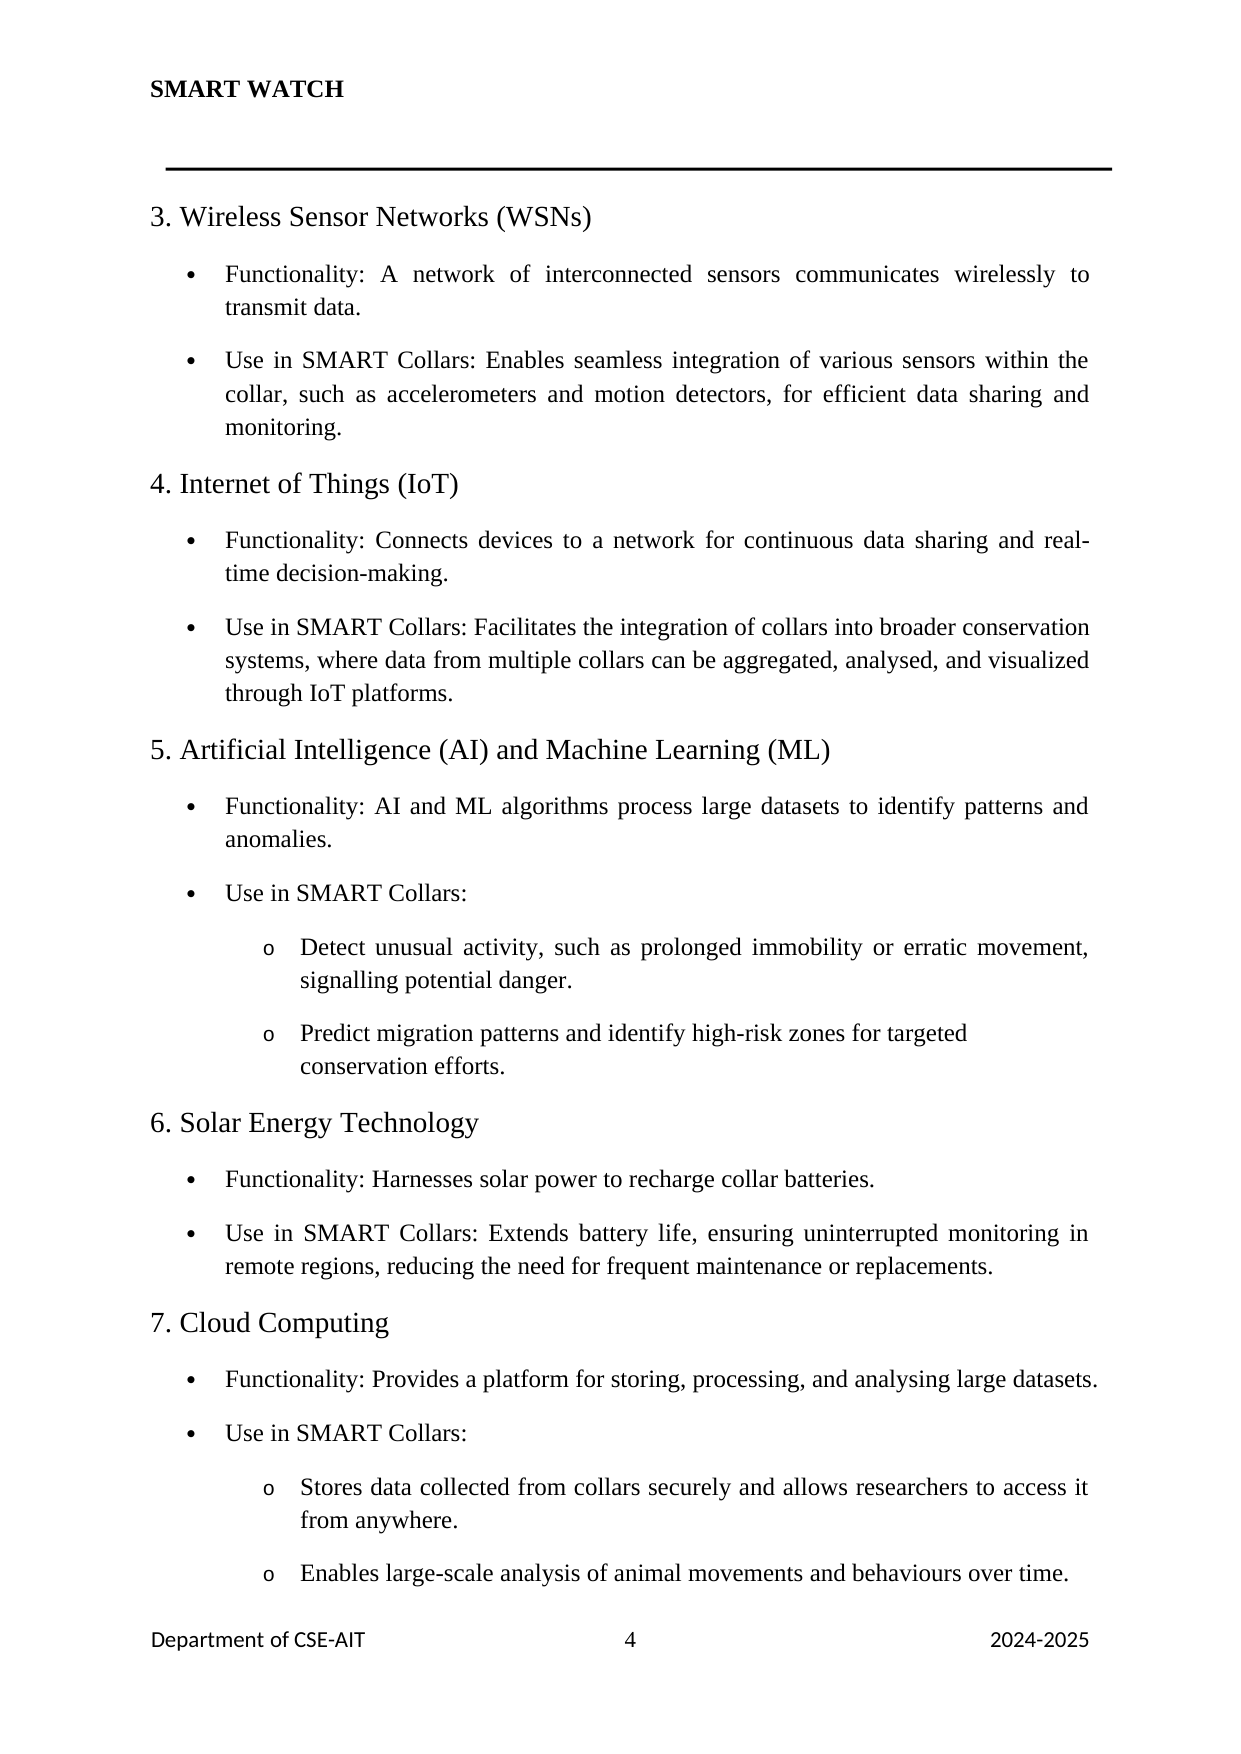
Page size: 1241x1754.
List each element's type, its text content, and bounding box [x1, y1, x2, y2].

list Use in SMART Collars: Facilitates the integration of collars into broader conservation systems, where data from multiple collars can be aggregated, analysed, and visualized through IoT platforms. [187, 612, 1091, 707]
list Functionality: A network of interconnected sensors communicates wirelessly to transmit data. [187, 259, 1090, 321]
subtitle Wireless Sensor Networks (WSNs) [150, 199, 1173, 233]
subtitle Internet of Things (IoT) [150, 466, 1173, 499]
list Functionality: Connects devices to a network for continuous data sharing and real-time decision-making. [187, 525, 1090, 587]
list Predict migration patterns and identify high-risk zones for targeted conservation efforts. [262, 1018, 1090, 1080]
list Use in SMART Collars: [187, 878, 1173, 907]
list Use in SMART Collars: Extends battery life, ensuring uninterrupted monitoring in remote regions, reducing the need for frequent maintenance or replacements. [187, 1218, 1090, 1280]
list Functionality: Harnesses solar power to recharge collar batteries. [187, 1164, 1173, 1193]
list Functionality: Provides a platform for storing, processing, and analysing large datasets. [187, 1364, 1173, 1393]
list Use in SMART Collars: [187, 1418, 1173, 1447]
list Stores data collected from collars securely and allows researchers to access it from anywhere. [262, 1472, 1090, 1533]
list Use in SMART Collars: Enables seamless integration of various sensors within the collar, such as accelerometers and motion detectors, for efficient data sharing and monitoring. [187, 346, 1090, 440]
subtitle Solar Energy Technology [150, 1105, 1173, 1138]
subtitle Cloud Computing [150, 1305, 1173, 1339]
subtitle Artificial Intelligence (AI) and Machine Learning (ML) [150, 732, 1173, 766]
list Detect unusual activity, such as prolonged immobility or erratic movement, signalling potential danger. [262, 932, 1090, 993]
list Enables large-scale analysis of animal movements and behaviours over time. [262, 1558, 1173, 1588]
list Functionality: AI and ML algorithms process large datasets to identify patterns and anomalies. [187, 791, 1090, 853]
